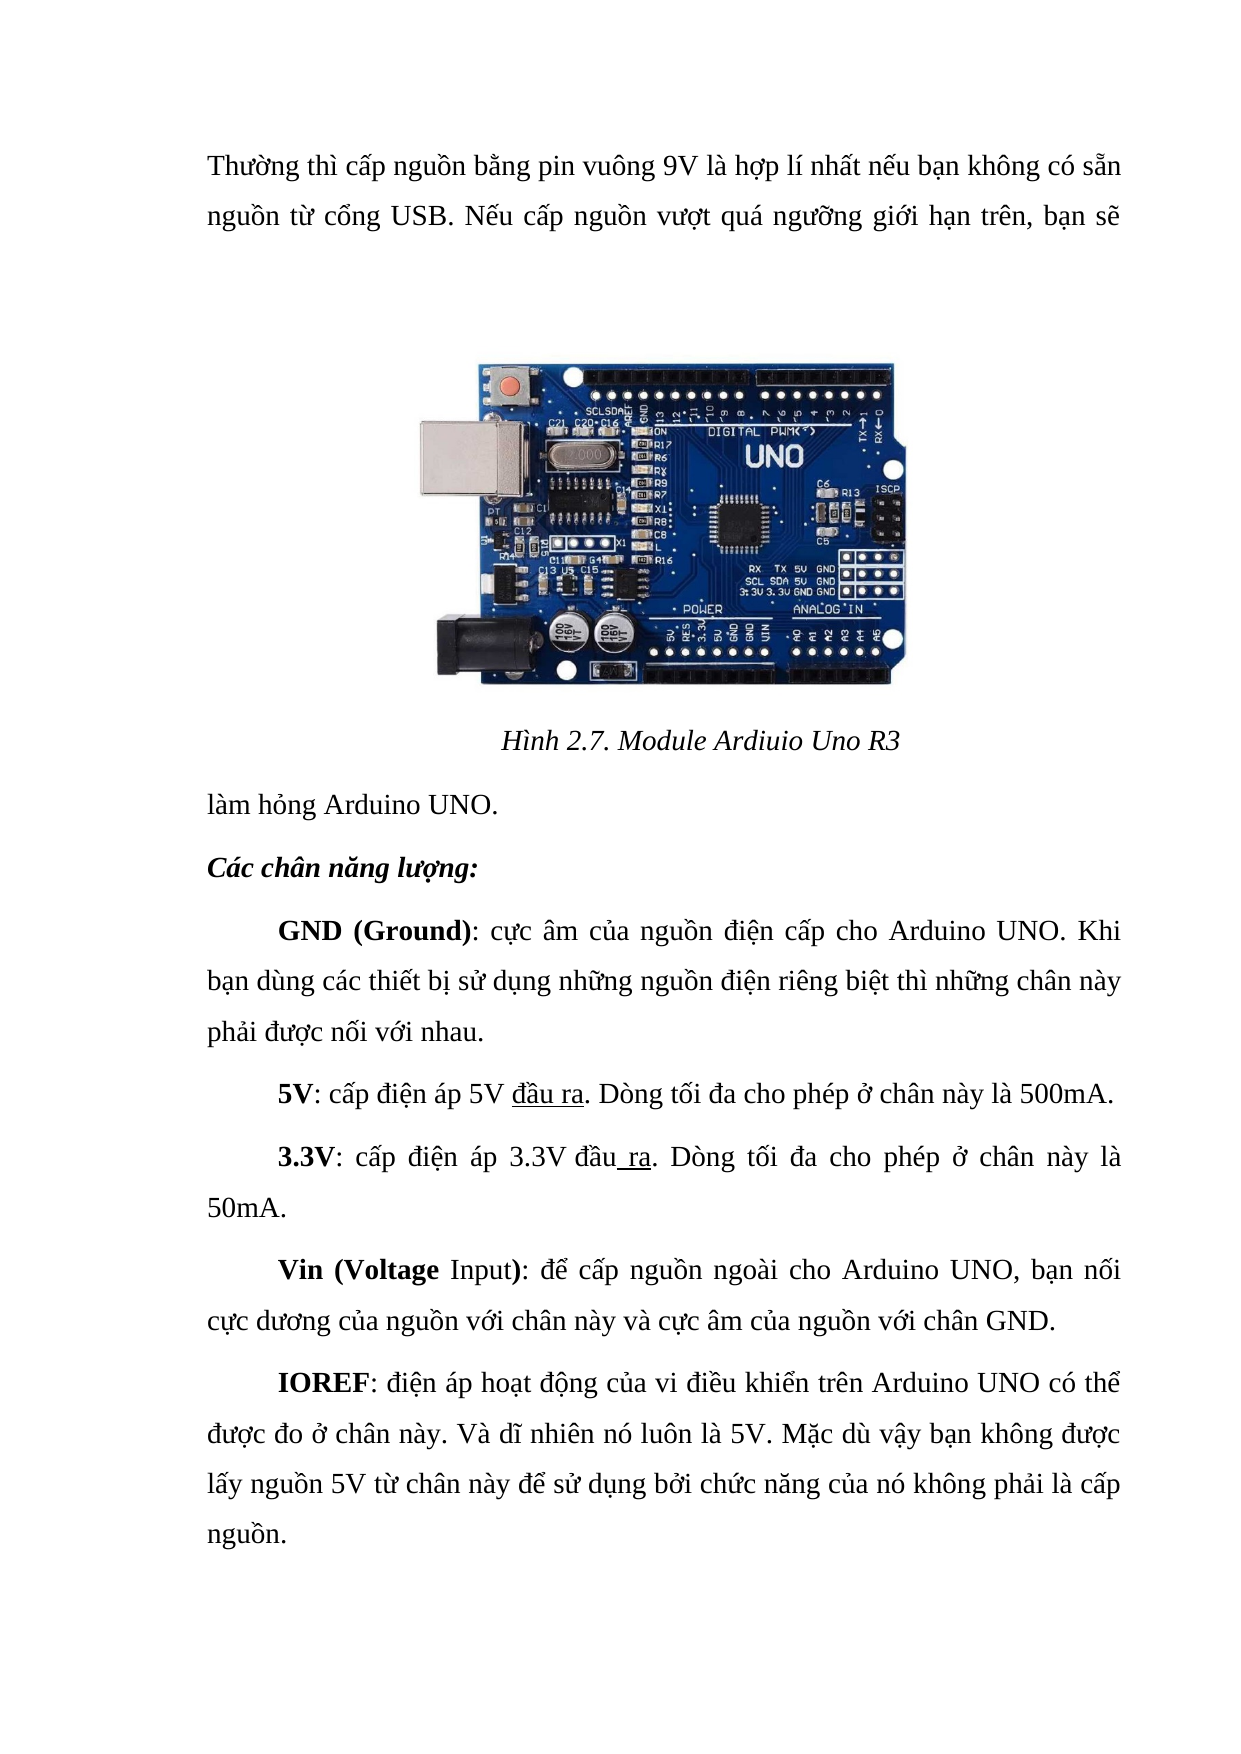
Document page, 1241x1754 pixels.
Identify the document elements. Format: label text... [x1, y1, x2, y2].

text 3.3V: cấp điện áp 3.3V đầu ra. Dòng tối đa cho phép ở chân này là 50mA. [207, 1139, 1122, 1223]
text GND (Ground): cực âm của nguồn điện cấp cho Arduino UNO. Khi bạn dùng các thiết bị sử dụng những nguồn điện riêng biệt thì những chân này phải được nối với nhau. [207, 913, 1122, 1047]
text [207, 148, 1122, 821]
text IOREF: điện áp hoạt động của vi điều khiển trên Arduino UNO có thể được đo ở chân này. Và dĩ nhiên nó luôn là 5V. Mặc dù vậy bạn không được lấy nguồn 5V từ chân này để sử dụng bởi chức năng của nó không phải là cấp nguồn. [207, 1366, 1122, 1550]
text Vin (Voltage Input): để cấp nguồn ngoài cho Arduino UNO, bạn nối cực dương của nguồn với chân này và cực âm của nguồn với chân GND. [207, 1252, 1122, 1336]
text Các chân năng lượng: [207, 850, 1122, 884]
picture [400, 258, 929, 788]
text 5V: cấp điện áp 5V đầu ra. Dòng tối đa cho phép ở chân này là 500mA. [207, 1077, 1122, 1110]
